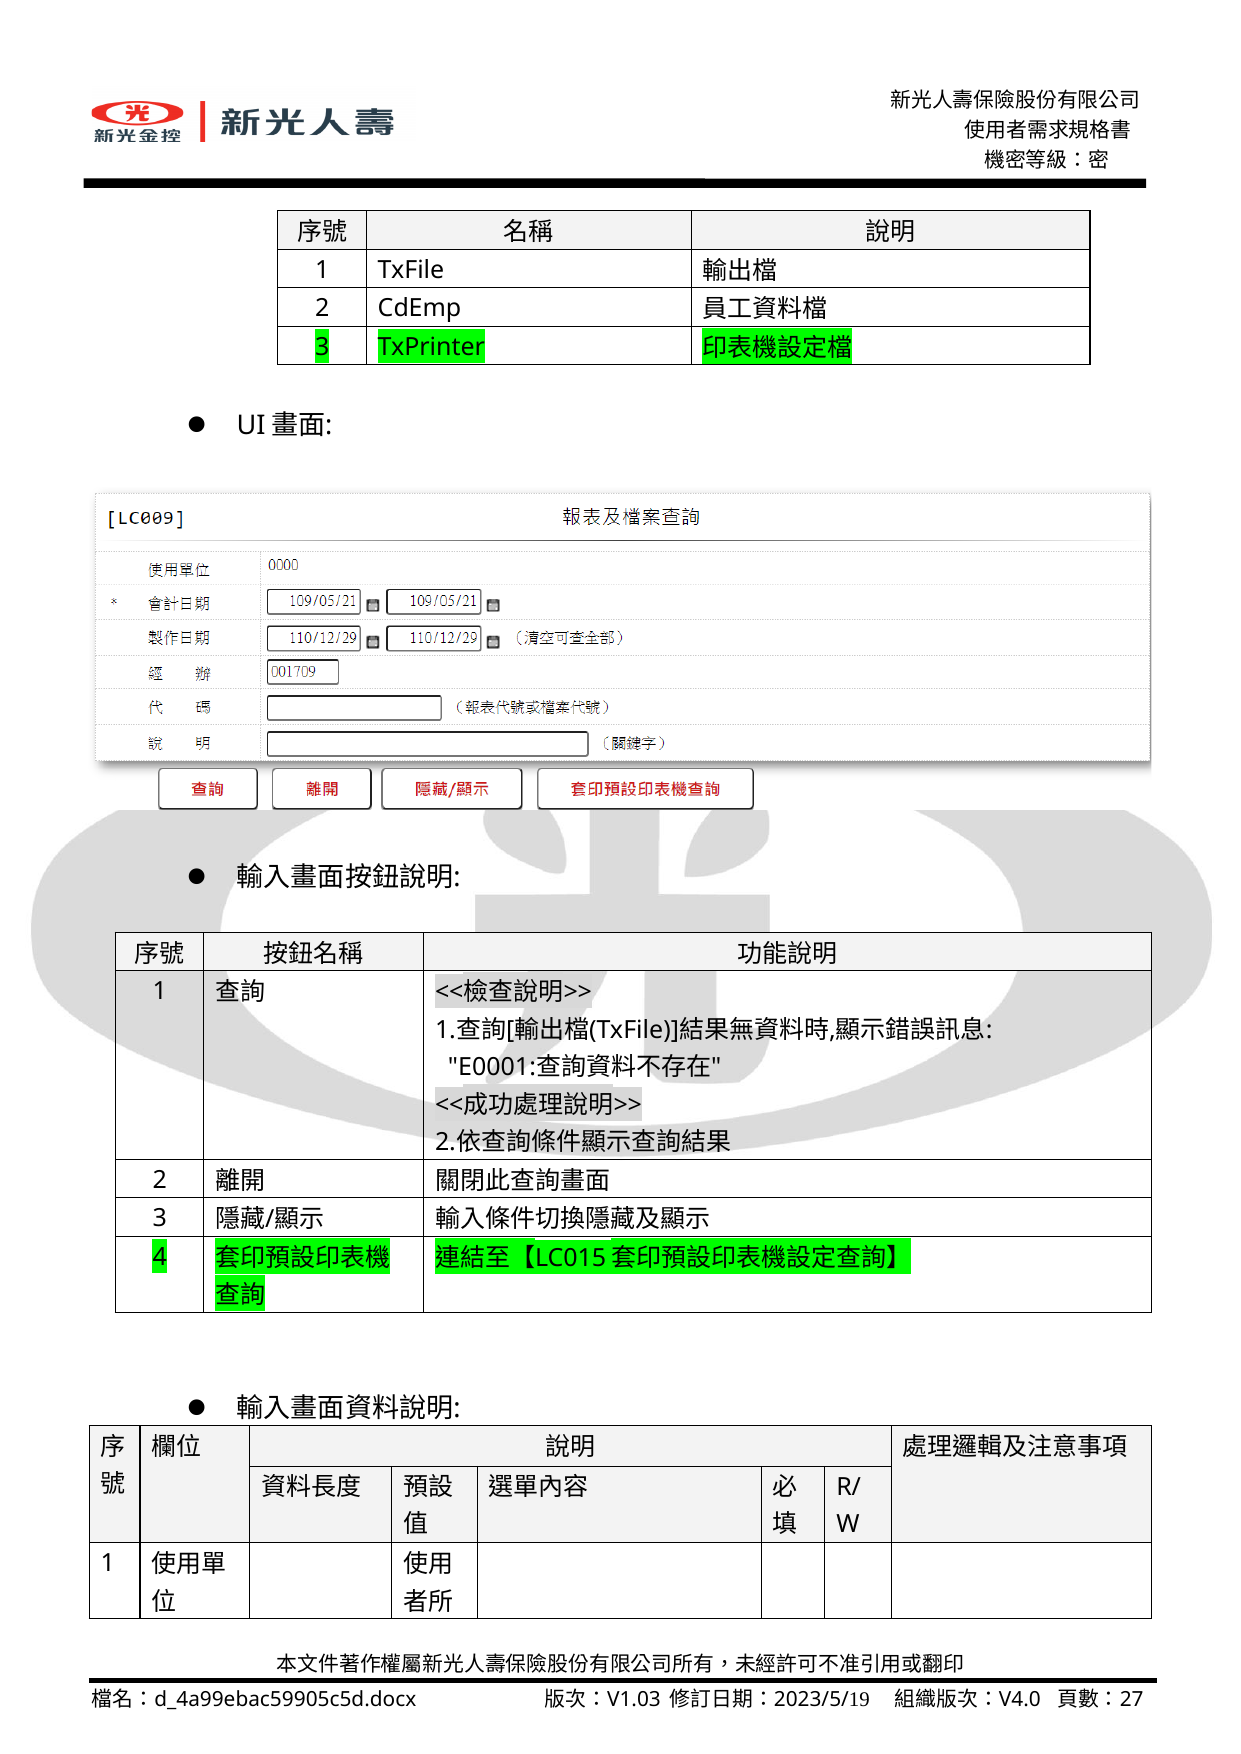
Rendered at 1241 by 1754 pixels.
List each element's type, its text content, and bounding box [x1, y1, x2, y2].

table_cell 選單內容 [478, 1467, 761, 1542]
table_cell 3 [116, 1198, 203, 1236]
table_cell 印表機設定檔 [692, 327, 1089, 364]
table_cell 4 [116, 1237, 203, 1312]
table_cell 離開 [204, 1160, 423, 1197]
table_cell R/W [825, 1467, 891, 1542]
table_cell 3 [278, 327, 366, 364]
table_cell [892, 1543, 1151, 1618]
table_header 功能說明 [424, 933, 1151, 970]
table_header 序號 [116, 933, 203, 970]
table_cell 資料長度 [250, 1467, 391, 1542]
table_cell [250, 1543, 391, 1618]
table_header 說明 [692, 211, 1089, 249]
table_cell [478, 1543, 761, 1618]
table_cell 1 [90, 1543, 139, 1618]
table_cell 關閉此查詢畫面 [424, 1160, 1151, 1197]
list UI畫面: [186, 403, 1152, 442]
table_cell TxPrinter [367, 327, 691, 364]
table_cell 1 [116, 971, 203, 1159]
table_cell 員工資料檔 [692, 288, 1089, 326]
table_cell 必填 [762, 1467, 824, 1542]
table_cell 2 [116, 1160, 203, 1197]
table_cell 預設值 [392, 1467, 477, 1542]
table_header 名稱 [367, 211, 691, 249]
table_header 按鈕名稱 [204, 933, 423, 970]
table_cell TxFile [367, 250, 691, 287]
table_cell 隱藏/顯示 [204, 1198, 423, 1236]
table_header 序號 [278, 211, 366, 249]
picture [91, 86, 417, 142]
table_cell 使用者所屬單位 [392, 1543, 477, 1618]
picture [25, 487, 1215, 1163]
table_cell 2 [278, 288, 366, 326]
table_cell 使用單位 [141, 1543, 249, 1618]
table_cell <<檢查說明>> 1.查詢[輸出檔(TxFile)]結果無資料時,顯示錯誤訊息: "E0001:查詢資料不存在" <<成功處理說明>> 2.依查詢條件顯示查詢結果 [424, 971, 1151, 1159]
table_cell 輸入條件切換隱藏及顯示 [424, 1198, 1151, 1236]
table_cell [762, 1543, 824, 1618]
table_header 序號 [90, 1426, 139, 1542]
table_header 欄位 [141, 1426, 249, 1542]
table_cell CdEmp [367, 288, 691, 326]
table_cell 輸出檔 [692, 250, 1089, 287]
table_cell 1 [278, 250, 366, 287]
table_cell 查詢 [204, 971, 423, 1159]
table_cell [825, 1543, 891, 1618]
list 輸入畫面資料說明: [186, 1388, 1152, 1425]
table_cell 套印預設印表機查詢 [204, 1237, 423, 1312]
table_header 處理邏輯及注意事項 [892, 1426, 1151, 1542]
table_header 說明 [250, 1426, 891, 1466]
list 輸入畫面按鈕說明: [186, 855, 1152, 894]
table_cell 連結至【LC015套印預設印表機設定查詢】 [424, 1237, 1151, 1312]
